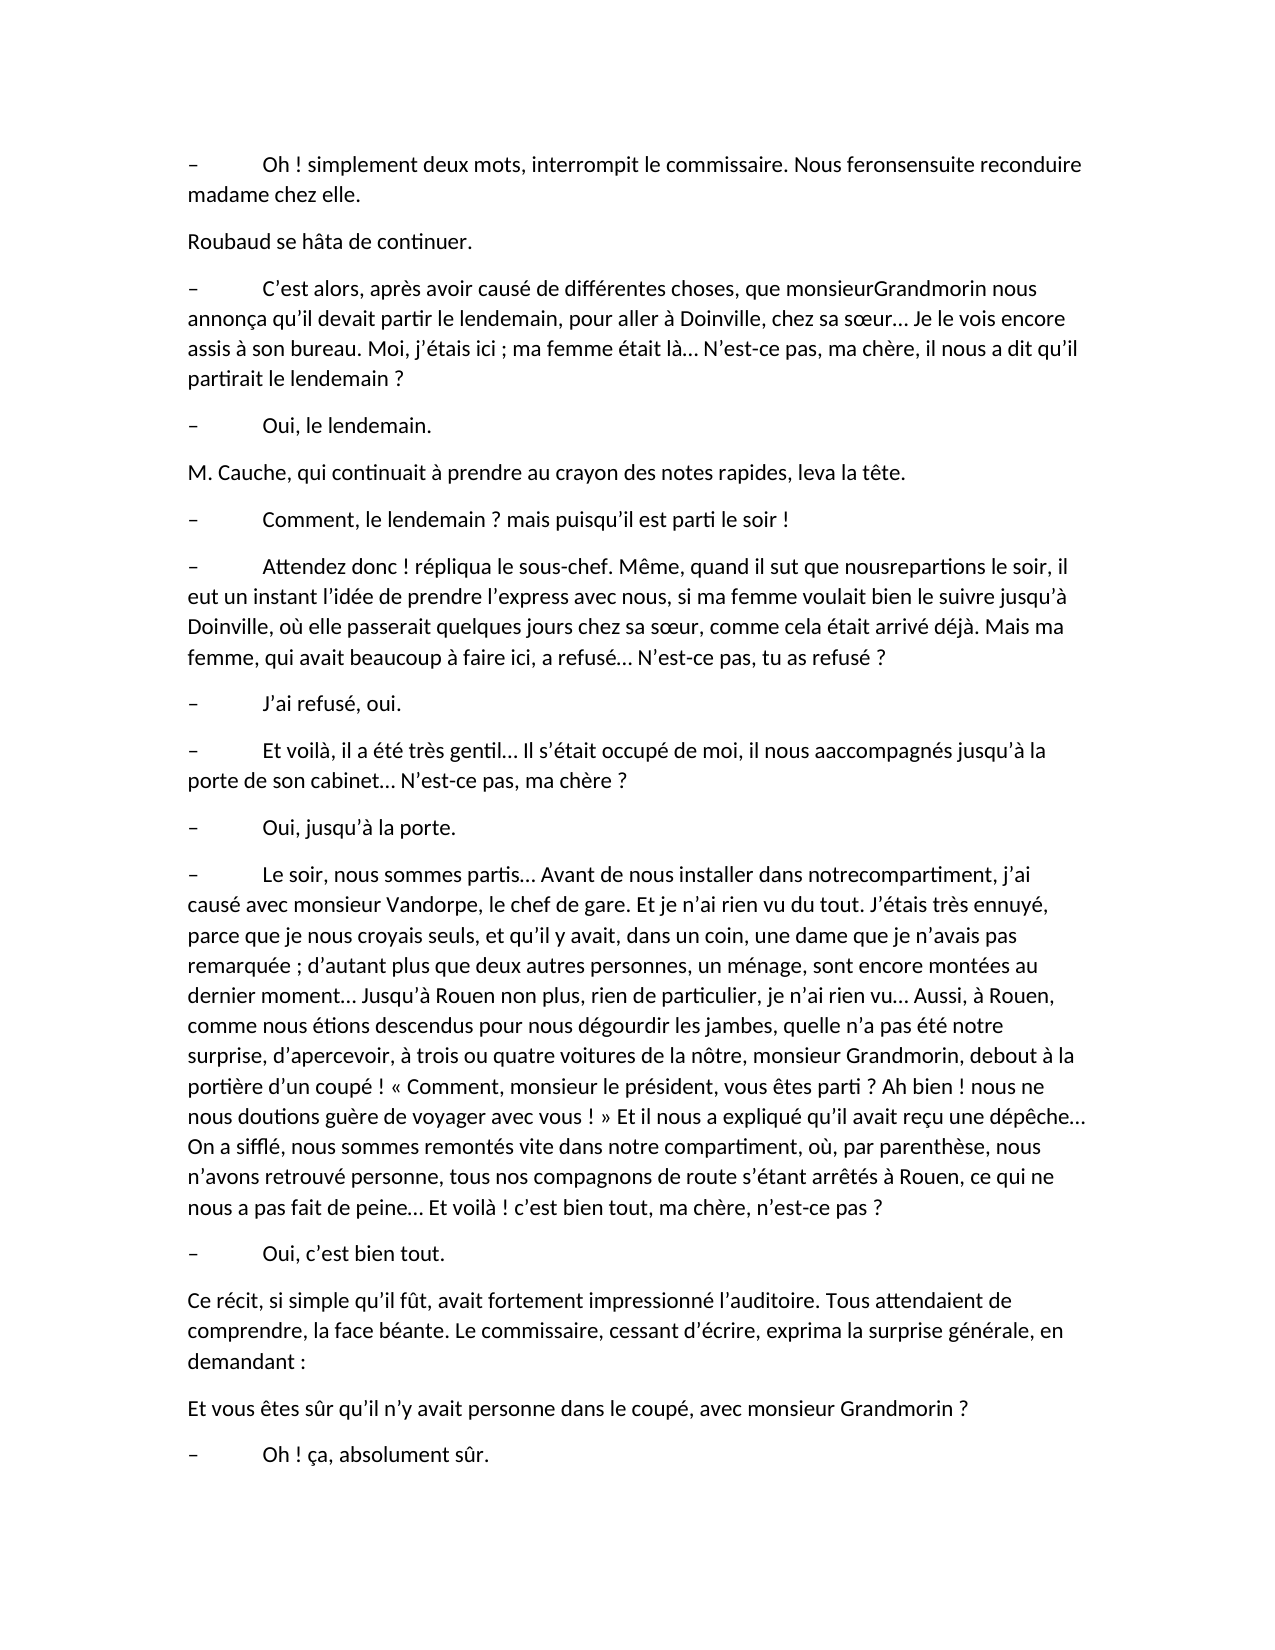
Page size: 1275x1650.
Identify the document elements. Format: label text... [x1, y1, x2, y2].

text – Le soir, nous sommes partis… Avant de nous installer dans notrecompartiment, j’ai causé avec monsieur Vandorpe, le chef de gare. Et je n’ai rien vu du tout. J’étais très ennuyé, parce que je nous croyais seuls, et qu’il y avait, dans un coin, une dame que je n’avais pas remarquée ; d’autant plus que deux autres personnes, un ménage, sont encore montées au dernier moment… Jusqu’à Rouen non plus, rien de particulier, je n’ai rien vu… Aussi, à Rouen, comme nous étions descendus pour nous dégourdir les jambes, quelle n’a pas été notre surprise, d’apercevoir, à trois ou quatre voitures de la nôtre, monsieur Grandmorin, debout à la portière d’un coupé ! « Comment, monsieur le président, vous êtes parti ? Ah bien ! nous ne nous doutions guère de voyager avec vous ! » Et il nous a expliqué qu’il avait reçu une dépêche… On a sifflé, nous sommes remontés vite dans notre compartiment, où, par parenthèse, nous n’avons retrouvé personne, tous nos compagnons de route s’étant arrêtés à Rouen, ce qui ne nous a pas fait de peine… Et voilà ! c’est bien tout, ma chère, n’est-ce pas ? [187, 860, 1087, 1221]
text – Et voilà, il a été très gentil… Il s’était occupé de moi, il nous aaccompagnés jusqu’à la porte de son cabinet… N’est-ce pas, ma chère ? [187, 736, 1087, 795]
text – J’ai refusé, oui. [187, 689, 1087, 718]
text – Comment, le lendemain ? mais puisqu’il est parti le soir ! [187, 505, 1087, 533]
text Ce récit, si simple qu’il fût, avait fortement impressionné l’auditoire. Tous attendaient de comprendre, la face béante. Le commissaire, cessant d’écrire, exprima la surprise générale, en demandant : [187, 1286, 1087, 1375]
text – Oh ! simplement deux mots, interrompit le commissaire. Nous feronsensuite reconduire madame chez elle. [187, 150, 1087, 208]
text Roubaud se hâta de continuer. [187, 227, 1087, 255]
text M. Cauche, qui continuait à prendre au crayon des notes rapides, leva la tête. [187, 458, 1087, 486]
text – Oui, c’est bien tout. [187, 1239, 1087, 1268]
text – Oh ! ça, absolument sûr. [187, 1441, 1087, 1469]
text – C’est alors, après avoir causé de différentes choses, que monsieurGrandmorin nous annonça qu’il devait partir le lendemain, pour aller à Doinville, chez sa sœur… Je le vois encore assis à son bureau. Moi, j’étais ici ; ma femme était là… N’est-ce pas, ma chère, il nous a dit qu’il partirait le lendemain ? [187, 274, 1087, 393]
text Et vous êtes sûr qu’il n’y avait personne dans le coupé, avec monsieur Grandmorin ? [187, 1394, 1087, 1422]
text – Oui, le lendemain. [187, 411, 1087, 439]
text – Oui, jusqu’à la porte. [187, 813, 1087, 842]
text – Attendez donc ! répliqua le sous-chef. Même, quand il sut que nousrepartions le soir, il eut un instant l’idée de prendre l’express avec nous, si ma femme voulait bien le suivre jusqu’à Doinville, où elle passerait quelques jours chez sa sœur, comme cela était arrivé déjà. Mais ma femme, qui avait beaucoup à faire ici, a refusé… N’est-ce pas, tu as refusé ? [187, 552, 1087, 671]
